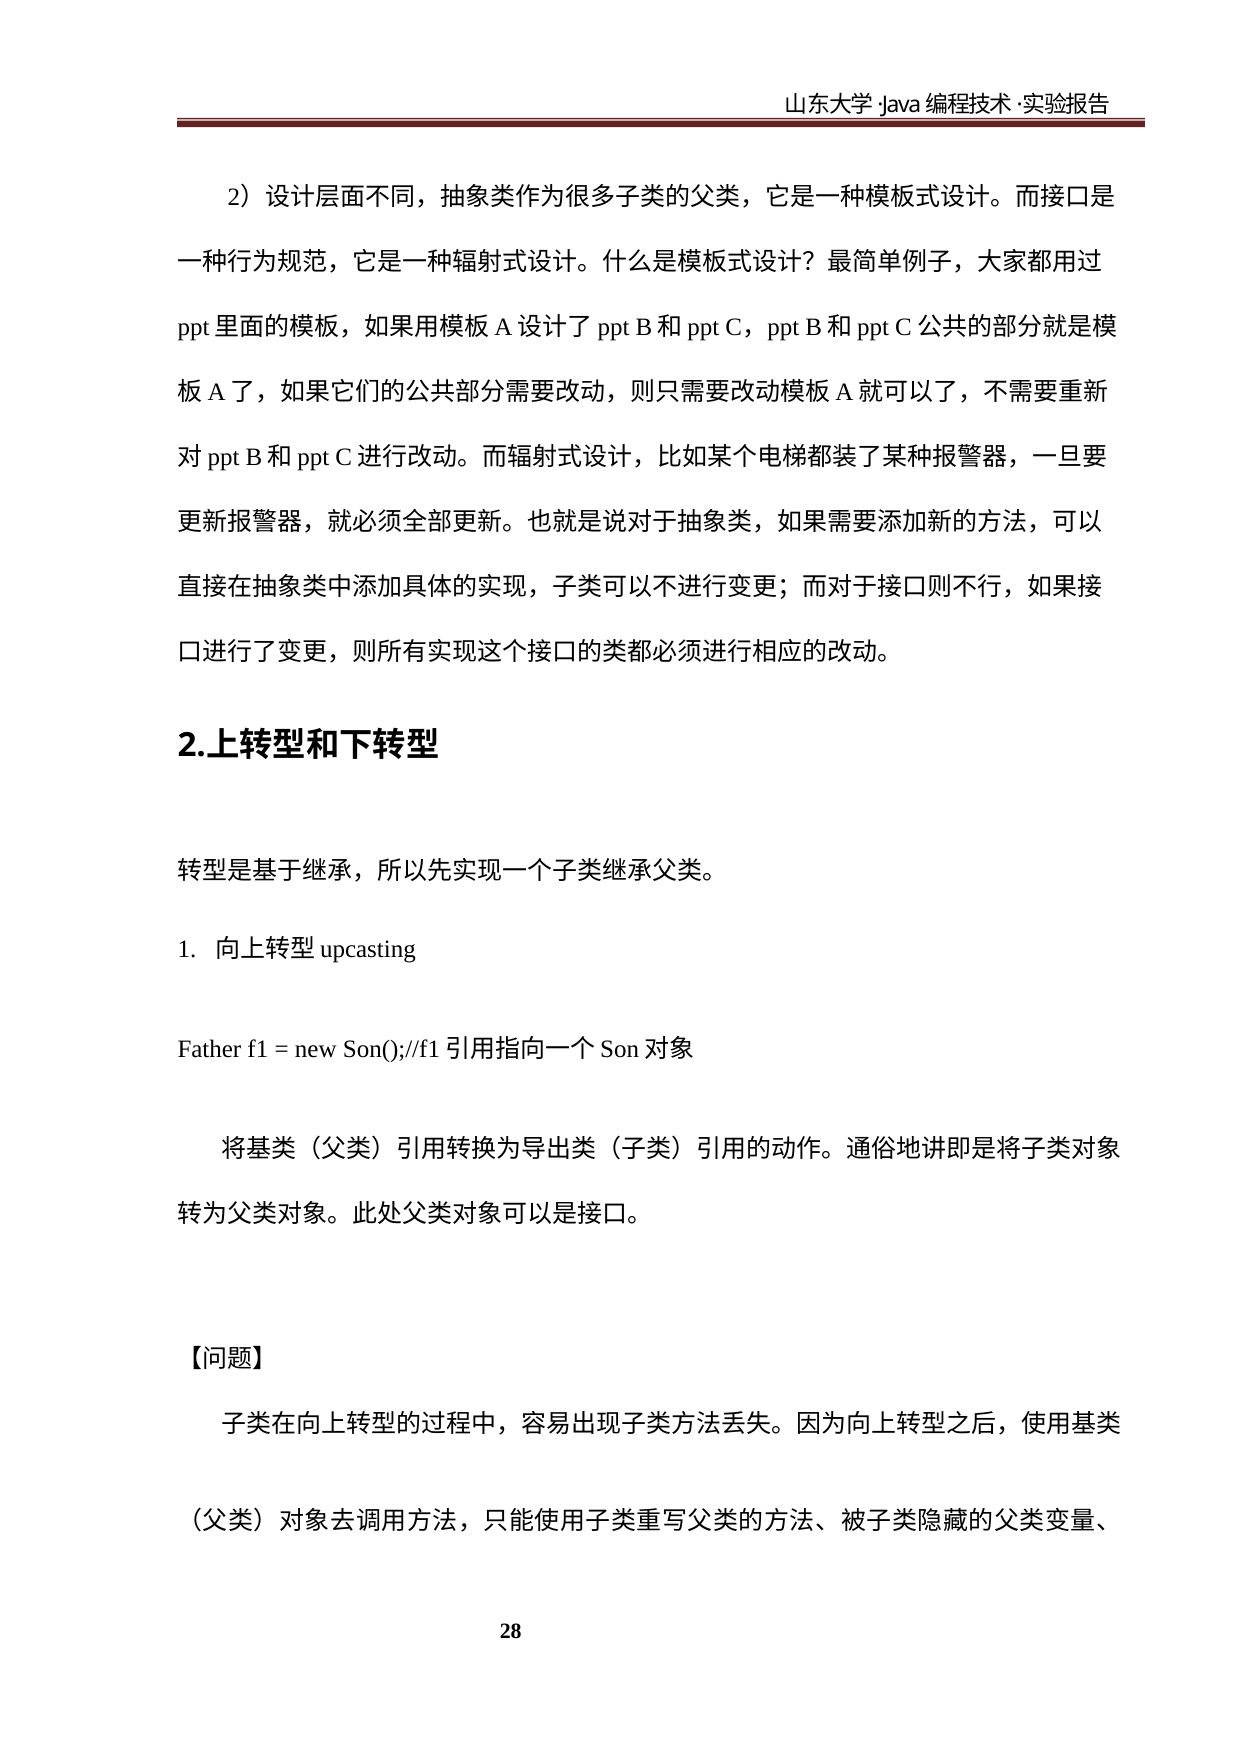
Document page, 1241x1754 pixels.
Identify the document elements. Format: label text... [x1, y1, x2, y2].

text 转型是基于继承，所以先实现一个子类继承父类。 [177, 836, 1122, 901]
text 将基类（父类）引用转换为导出类（子类）引用的动作。通俗地讲即是将子类对象转为父类对象。此处父类对象可以是接口。 [177, 1114, 1122, 1244]
list 向上转型upcasting [177, 914, 1122, 979]
text Father f1 = new Son();//f1引用指向一个Son对象 [177, 1014, 1122, 1079]
subtitle 2.上转型和下转型 [177, 709, 1122, 774]
text 【问题】 [177, 1324, 1122, 1389]
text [177, 1389, 1122, 1551]
text 2）设计层面不同，抽象类作为很多子类的父类，它是一种模板式设计。而接口是一种行为规范，它是一种辐射式设计。什么是模板式设计？最简单例子，大家都用过ppt里面的模板，如果用模板A设计了ppt B和ppt C，ppt B和ppt C公共的部分就是模板A了，如果它们的公共部分需要改动，则只需要改动模板A就可以了，不需要重新对ppt B和ppt C进行改动。而辐射式设计，比如某个电梯都装了某种报警器，一旦要更新报警器，就必须全部更新。也就是说对于抽象类，如果需要添加新的方法，可以直接在抽象类中添加具体的实现，子类可以不进行变更；而对于接口则不行，如果接口进行了变更，则所有实现这个接口的类都必须进行相应的改动。 [177, 162, 1122, 682]
